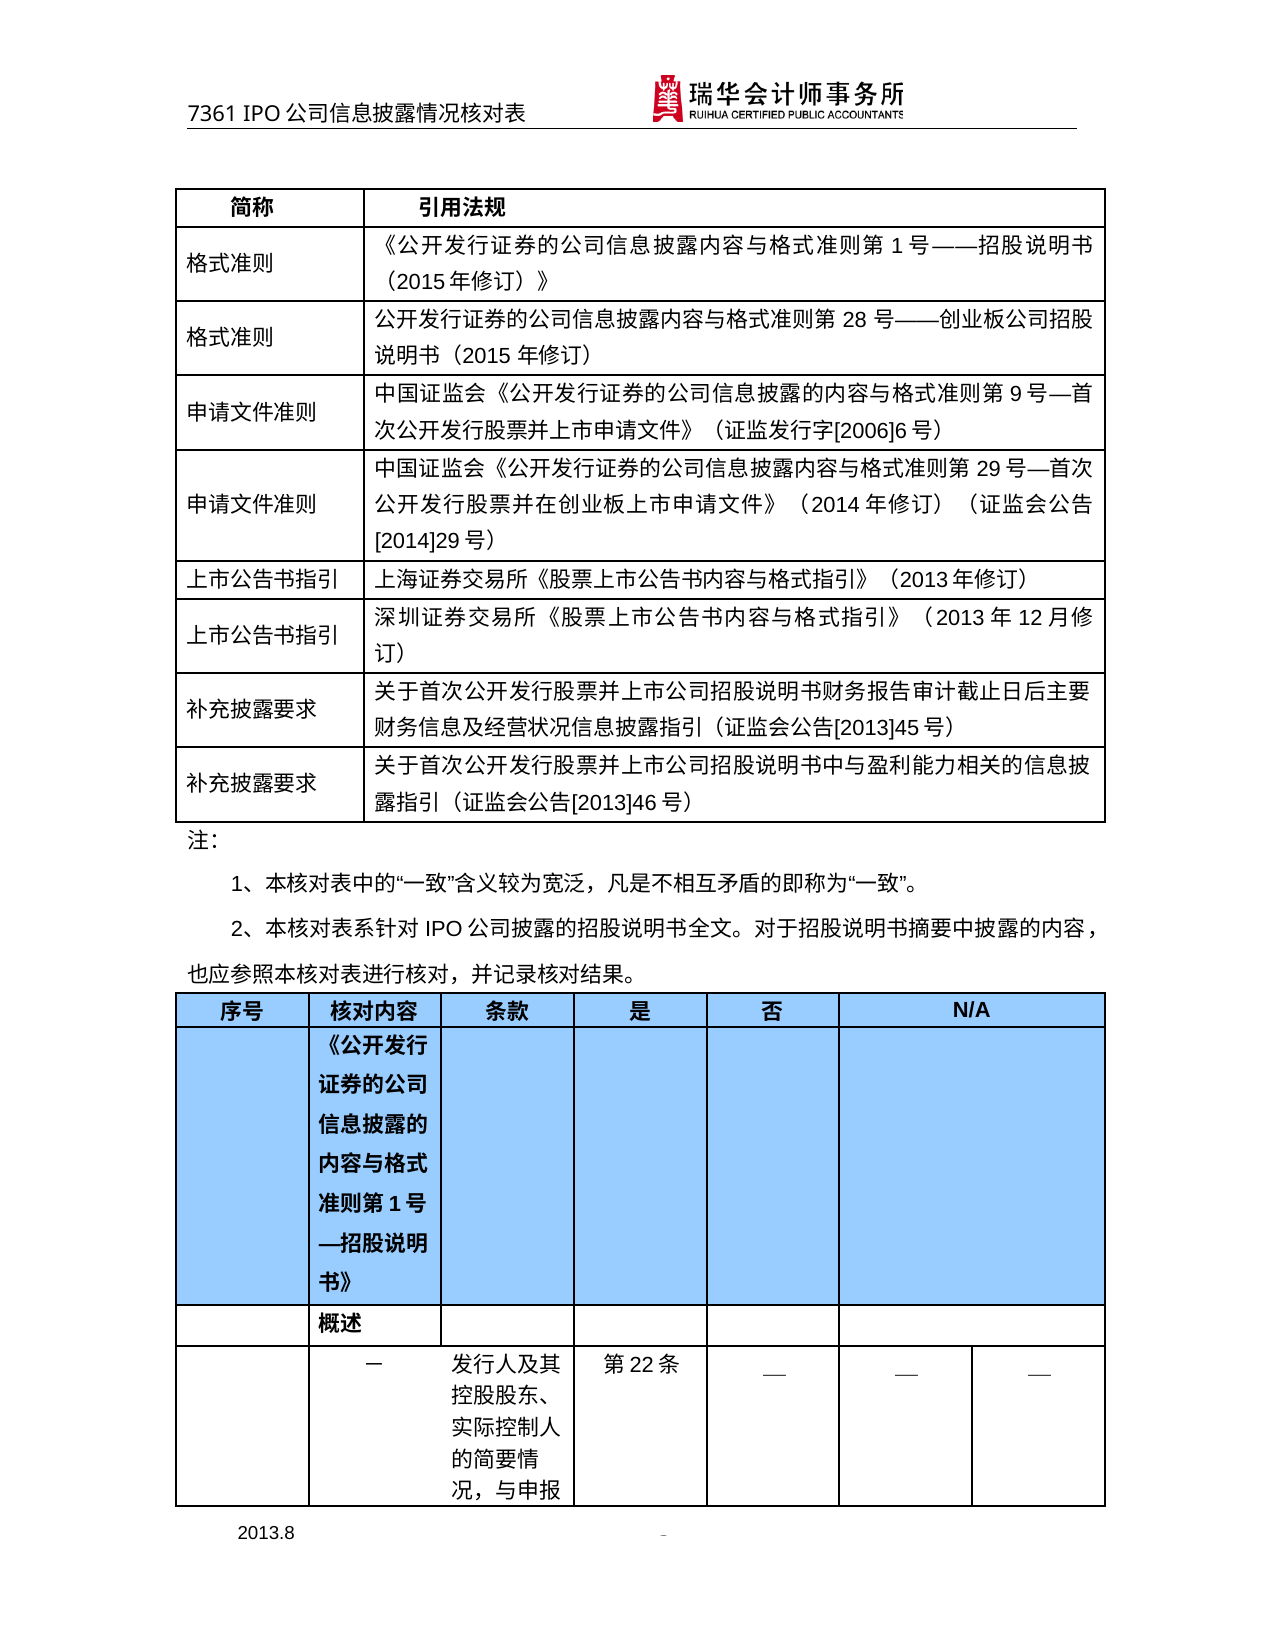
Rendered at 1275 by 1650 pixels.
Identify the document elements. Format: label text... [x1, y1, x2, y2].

table_cell 补充披露要求 [177, 674, 363, 746]
table_cell [442, 1028, 573, 1304]
table_cell 关于首次公开发行股票并上市公司招股说明书中与盈利能力相关的信息披露指引（证监会公告[2013]46号） [365, 748, 1104, 821]
table_cell 上海证券交易所《股票上市公告书内容与格式指引》（2013年修订） [365, 562, 1104, 597]
table_header 是 [575, 994, 706, 1026]
table_cell [840, 1028, 1104, 1304]
table_cell [840, 1306, 1104, 1345]
table_cell ＿ [973, 1347, 1104, 1505]
table_cell 中国证监会《公开发行证券的公司信息披露内容与格式准则第29号—首次公开发行股票并在创业板上市申请文件》（2014年修订）（证监会公告[2014]29号） [365, 451, 1104, 559]
table_cell ＿ [840, 1347, 971, 1505]
table_cell 申请文件准则 [177, 451, 363, 559]
text 1、本核对表中的“一致”含义较为宽泛，凡是不相互矛盾的即称为“一致”。 [187, 854, 1088, 900]
table_cell 上市公告书指引 [177, 600, 363, 672]
table_header 简称 [177, 190, 363, 226]
table_header 否 [708, 994, 838, 1026]
table_cell 补充披露要求 [177, 748, 363, 821]
table_cell 格式准则 [177, 228, 363, 300]
table_cell 《公开发行证券的公司信息披露的内容与格式准则第1号—招股说明书》 [310, 1028, 440, 1304]
table_cell 《公开发行证券的公司信息披露内容与格式准则第1号——招股说明书（2015年修订）》 [365, 228, 1104, 300]
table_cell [441, 1347, 573, 1505]
text 注： [187, 823, 1088, 854]
table_cell 深圳证券交易所《股票上市公告书内容与格式指引》（2013年12月修订） [365, 600, 1104, 672]
table_header 序号 [177, 994, 308, 1026]
table_cell [177, 1306, 308, 1345]
table_cell [575, 1028, 706, 1304]
table_cell [708, 1306, 838, 1345]
table_cell [575, 1306, 706, 1345]
table_cell [177, 1028, 308, 1304]
table_cell ＿ [708, 1347, 838, 1505]
table_cell 上市公告书指引 [177, 562, 363, 597]
table_header 引用法规 [365, 190, 1104, 226]
table_cell － [310, 1347, 441, 1505]
table_header N/A [840, 994, 1104, 1026]
picture [653, 75, 903, 122]
table_cell 公开发行证券的公司信息披露内容与格式准则第28 号——创业板公司招股说明书（2015 年修订） [365, 302, 1104, 374]
table_cell [177, 1347, 308, 1505]
table_cell 第22条 [575, 1347, 706, 1505]
table_header 核对内容 [310, 994, 440, 1026]
table_cell [442, 1306, 573, 1345]
table_cell [708, 1028, 838, 1304]
table_header 条款 [442, 994, 573, 1026]
table_cell 格式准则 [177, 302, 363, 374]
table_cell 概述 [310, 1306, 440, 1345]
text 2、本核对表系针对IPO公司披露的招股说明书全文。对于招股说明书摘要中披露的内容，也应参照本核对表进行核对，并记录核对结果。 [187, 900, 1088, 992]
table_cell 中国证监会《公开发行证券的公司信息披露的内容与格式准则第9号—首次公开发行股票并上市申请文件》（证监发行字[2006]6号） [365, 376, 1104, 449]
table_cell 关于首次公开发行股票并上市公司招股说明书财务报告审计截止日后主要财务信息及经营状况信息披露指引（证监会公告[2013]45号） [365, 674, 1104, 746]
table_cell 申请文件准则 [177, 376, 363, 449]
